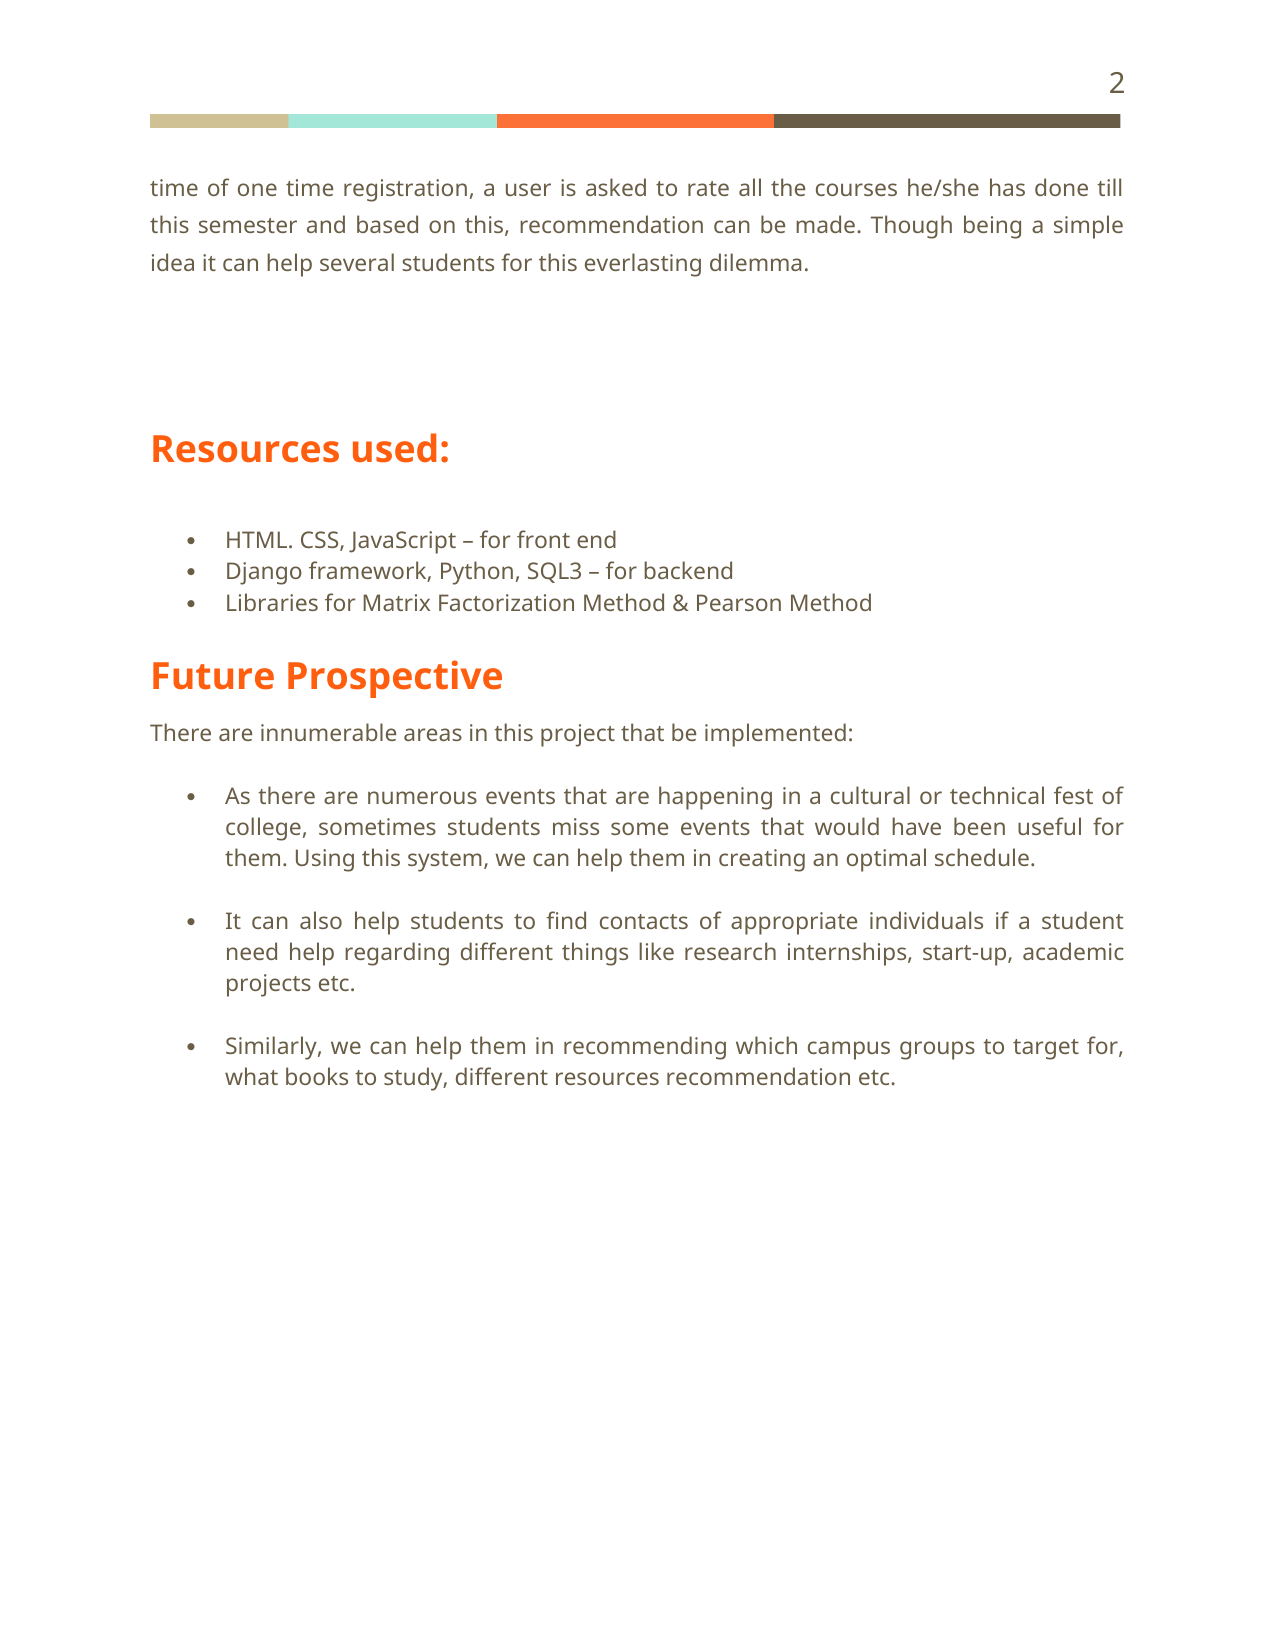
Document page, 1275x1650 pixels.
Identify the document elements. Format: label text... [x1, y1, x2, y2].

list Django framework, Python, SQL3 – for backend [187, 555, 1125, 587]
picture [150, 114, 1121, 128]
text Future Prospective [150, 649, 1125, 700]
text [150, 172, 1125, 278]
list As there are numerous events that are happening in a cultural or technical fest of college, sometimes students miss some events that would have been useful for them. Using this system, we can help them in creating an optimal schedule. [187, 780, 1125, 873]
list It can also help students to find contacts of appropriate individuals if a student need help regarding different things like research internships, start-up, academic projects etc. [187, 905, 1125, 998]
text There are innumerable areas in this project that be implemented: [150, 717, 1125, 748]
list HTML. CSS, JavaScript – for front end [187, 524, 1125, 555]
text Resources used: [150, 422, 1125, 473]
list Similarly, we can help them in recommending which campus groups to target for, what books to study, different resources recommendation etc. [187, 1030, 1125, 1092]
list Libraries for Matrix Factorization Method & Pearson Method [187, 587, 1125, 618]
